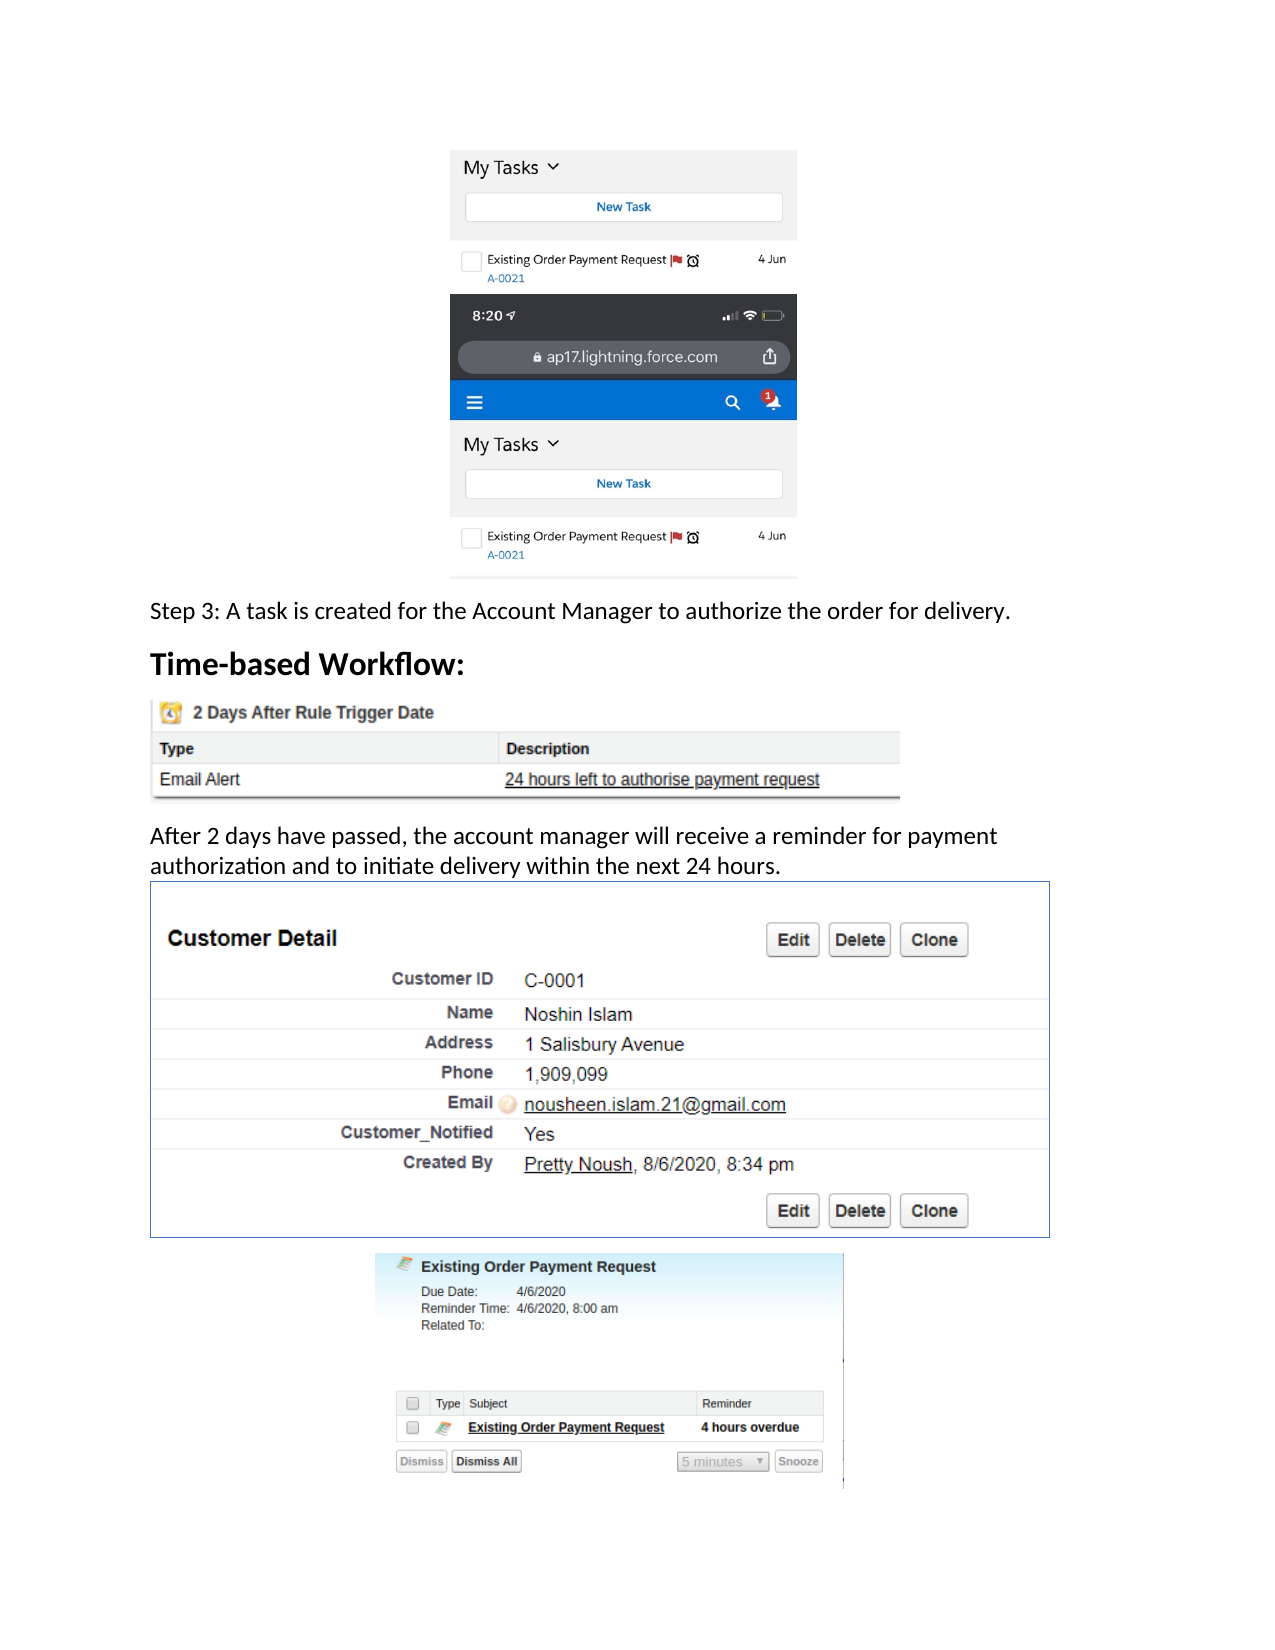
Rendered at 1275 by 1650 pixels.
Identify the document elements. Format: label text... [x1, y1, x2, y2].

picture [375, 1253, 844, 1489]
text Time-based Workflow: [150, 643, 1125, 683]
picture [151, 882, 1049, 1237]
picture [450, 150, 797, 579]
picture [150, 700, 901, 804]
text Step 3: A task is created for the Account Manager to authorize the order for delivery. [150, 595, 1125, 626]
